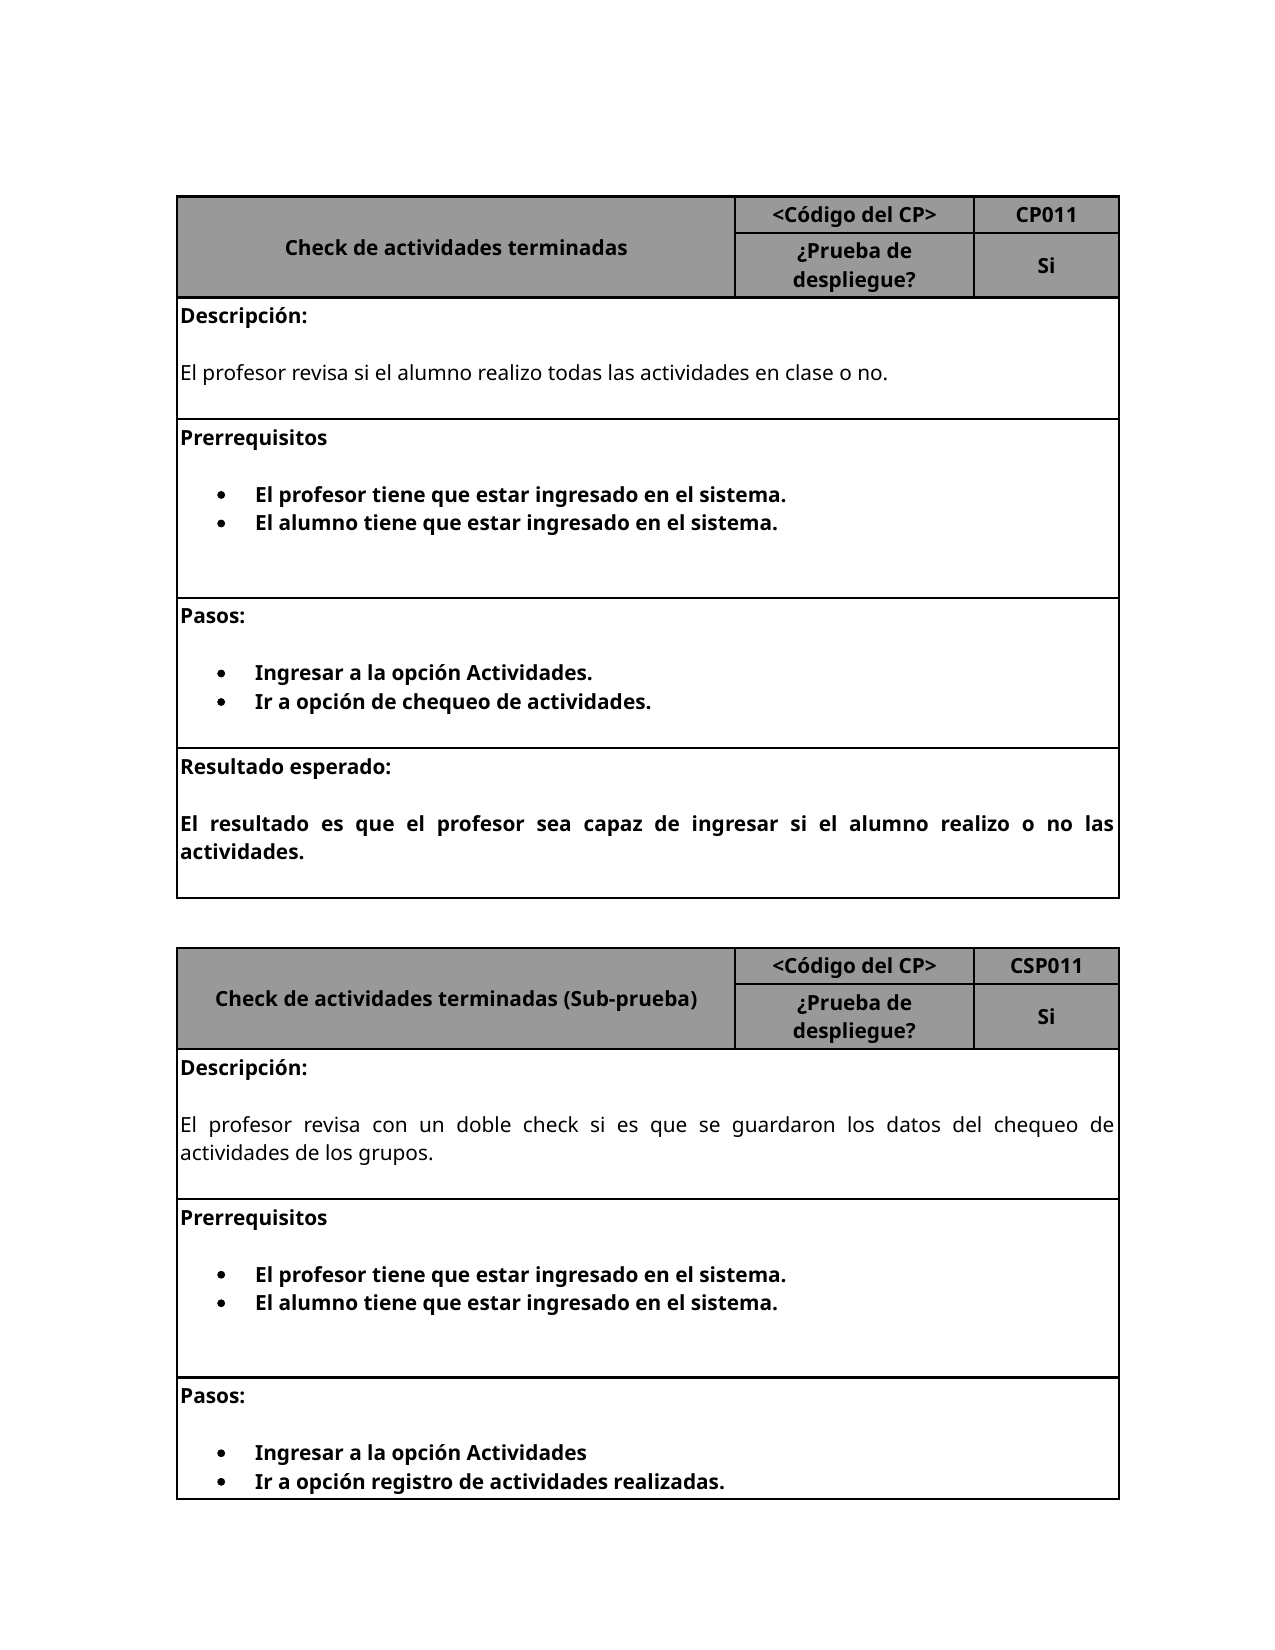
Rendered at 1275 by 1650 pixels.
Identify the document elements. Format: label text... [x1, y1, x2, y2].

table_cell Pasos: Ingresar a la opción Actividades. Ir a opción de chequeo de actividades. [178, 599, 1118, 747]
table_cell Prerrequisitos El profesor tiene que estar ingresado en el sistema. El alumno tiene que estar ingresado en el sistema. [178, 1200, 1118, 1376]
table_header <Código del CP> [736, 198, 973, 232]
table_cell Descripción: El profesor revisa con un doble check si es que se guardaron los datos del chequeo de actividades de los grupos. [178, 1050, 1118, 1198]
table_header CSP011 [975, 949, 1118, 983]
table_cell Resultado esperado: El resultado es que el profesor sea capaz de ingresar si el alumno realizo o no las actividades. [178, 749, 1118, 897]
table_cell ¿Prueba de despliegue? [736, 985, 973, 1048]
table_cell Prerrequisitos El profesor tiene que estar ingresado en el sistema. El alumno tiene que estar ingresado en el sistema. [178, 420, 1118, 597]
table_cell Si [975, 234, 1118, 296]
table_header Check de actividades terminadas (Sub-prueba) [178, 949, 734, 1048]
table_cell Si [975, 985, 1118, 1048]
table_cell ¿Prueba de despliegue? [736, 234, 973, 296]
table_header CP011 [975, 198, 1118, 232]
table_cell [178, 1379, 1118, 1498]
table_header <Código del CP> [736, 949, 973, 983]
table_cell Descripción: El profesor revisa si el alumno realizo todas las actividades en clase o no. [178, 299, 1118, 418]
table_header Check de actividades terminadas [178, 198, 734, 296]
